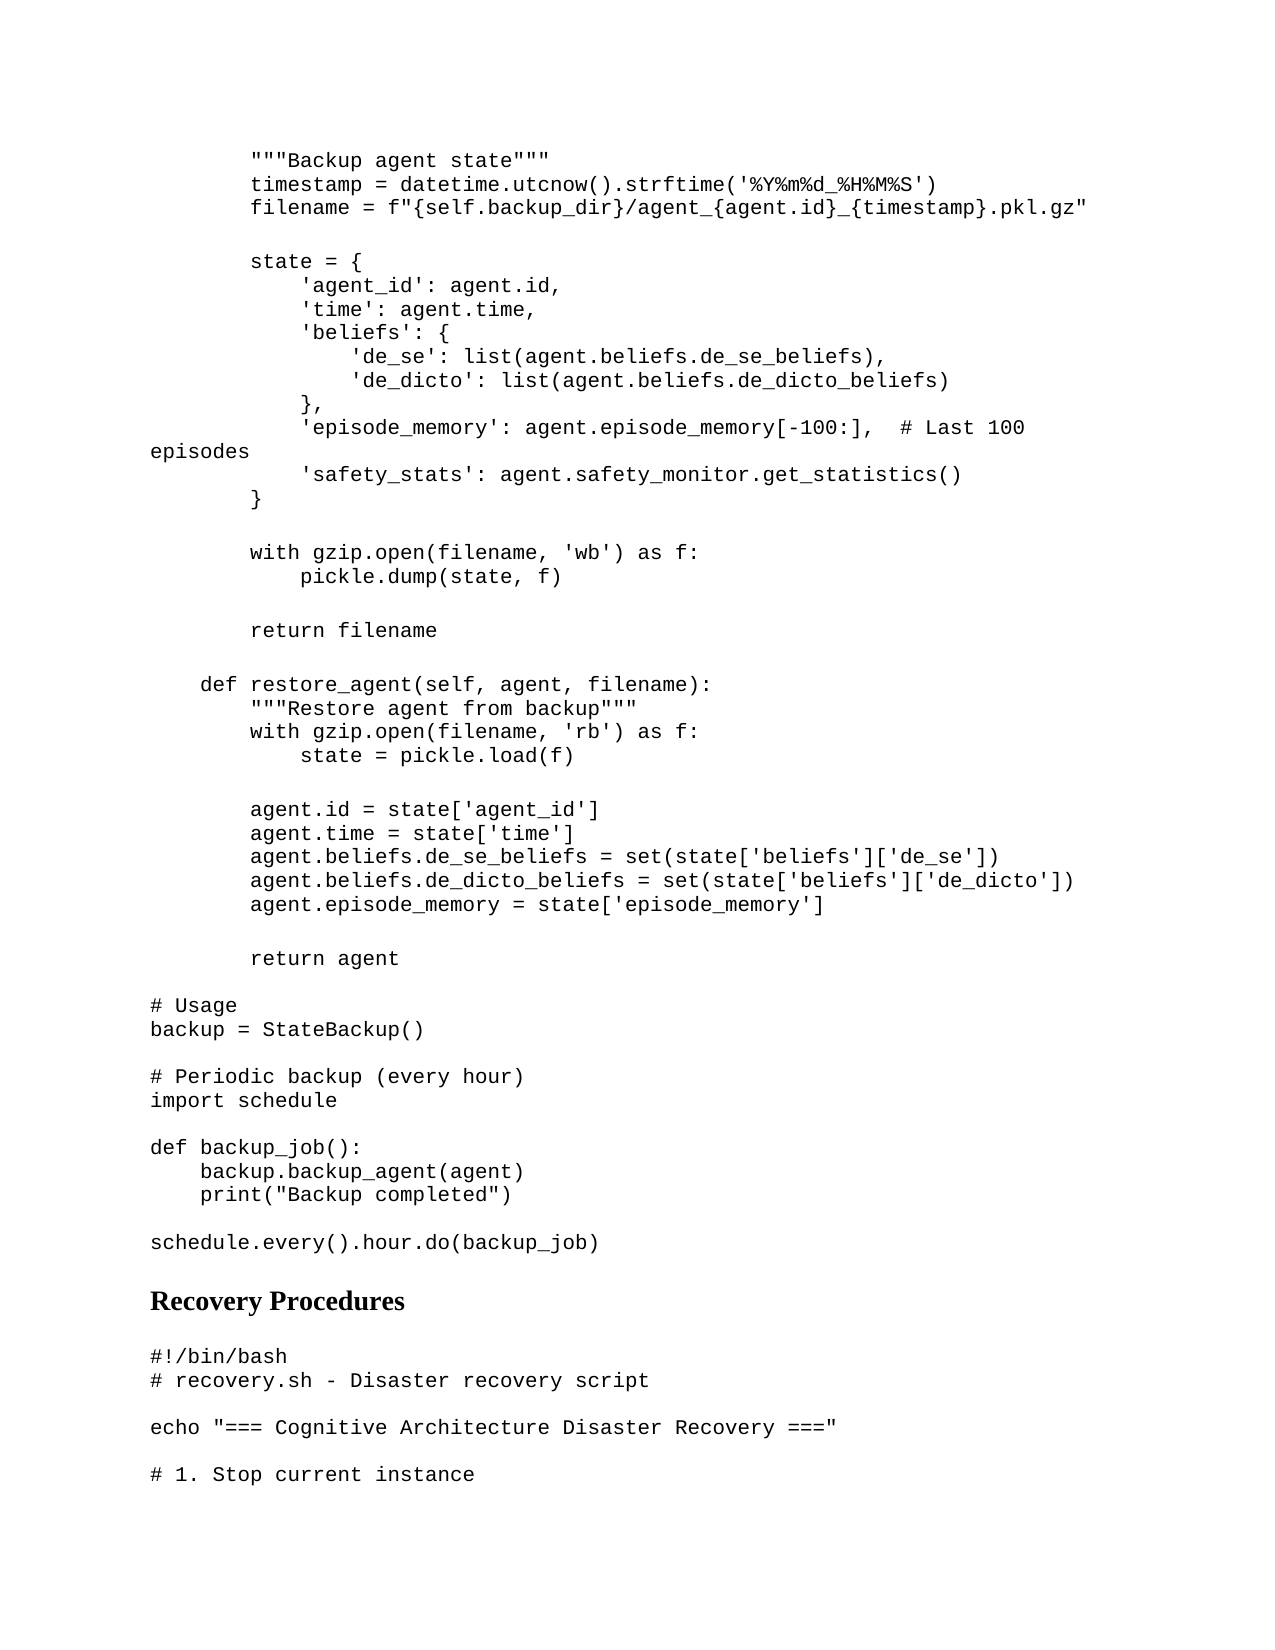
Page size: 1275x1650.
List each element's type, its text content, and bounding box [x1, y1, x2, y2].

text print("Backup completed") [150, 1184, 1125, 1208]
text 'time': agent.time, [150, 299, 1125, 322]
text # recovery.sh - Disaster recovery script [150, 1370, 1125, 1393]
text 'beliefs': { [150, 322, 1125, 346]
text agent.time = state['time'] [150, 823, 1125, 846]
text def backup_job(): [150, 1137, 1125, 1161]
text return filename [150, 620, 1125, 643]
text }, [150, 393, 1125, 417]
text agent.beliefs.de_dicto_beliefs = set(state['beliefs']['de_dicto']) [150, 870, 1125, 894]
text def restore_agent(self, agent, filename): [150, 674, 1125, 698]
text return agent [150, 948, 1125, 972]
text """Restore agent from backup""" [150, 698, 1125, 721]
text backup = StateBackup() [150, 1019, 1125, 1042]
text # 1. Stop current instance [150, 1464, 1125, 1488]
text pickle.dump(state, f) [150, 566, 1125, 589]
text backup.backup_agent(agent) [150, 1161, 1125, 1184]
text 'episode_memory': agent.episode_memory[-100:], # Last 100 episodes [150, 417, 1125, 464]
text } [150, 488, 1125, 512]
text state = pickle.load(f) [150, 745, 1125, 769]
text echo "=== Cognitive Architecture Disaster Recovery ===" [150, 1417, 1125, 1441]
text Recovery Procedures [150, 1284, 1125, 1317]
text filename = f"{self.backup_dir}/agent_{agent.id}_{timestamp}.pkl.gz" [150, 197, 1125, 221]
text schedule.every().hour.do(backup_job) [150, 1232, 1125, 1255]
text state = { [150, 251, 1125, 275]
text 'agent_id': agent.id, [150, 275, 1125, 299]
text with gzip.open(filename, 'wb') as f: [150, 542, 1125, 566]
text 'safety_stats': agent.safety_monitor.get_statistics() [150, 464, 1125, 488]
text #!/bin/bash [150, 1346, 1125, 1370]
text timestamp = datetime.utcnow().strftime('%Y%m%d_%H%M%S') [150, 174, 1125, 197]
text agent.episode_memory = state['episode_memory'] [150, 894, 1125, 917]
text 'de_se': list(agent.beliefs.de_se_beliefs), [150, 346, 1125, 370]
text 'de_dicto': list(agent.beliefs.de_dicto_beliefs) [150, 370, 1125, 393]
text agent.id = state['agent_id'] [150, 799, 1125, 823]
text agent.beliefs.de_se_beliefs = set(state['beliefs']['de_se']) [150, 846, 1125, 870]
text with gzip.open(filename, 'rb') as f: [150, 721, 1125, 745]
text # Usage [150, 995, 1125, 1019]
text # Periodic backup (every hour) [150, 1066, 1125, 1090]
text import schedule [150, 1090, 1125, 1113]
text """Backup agent state""" [150, 150, 1125, 174]
